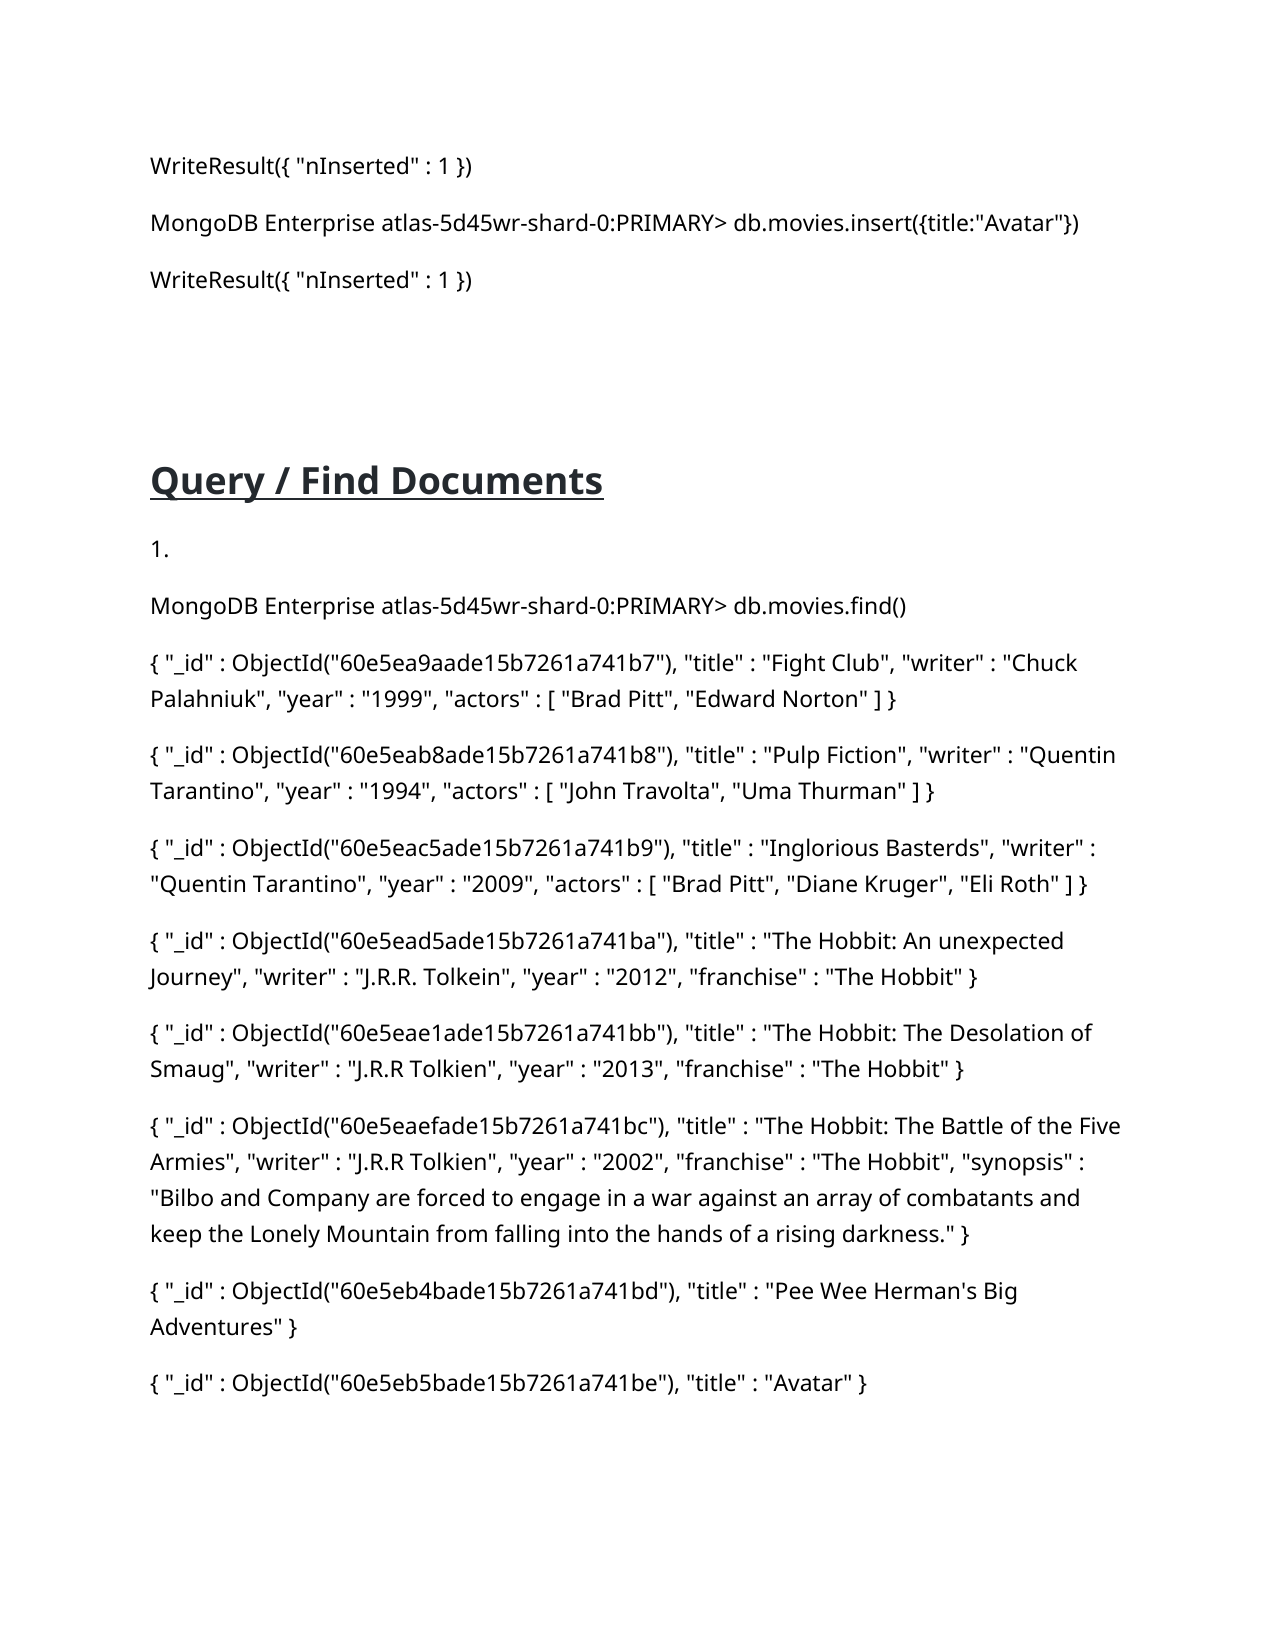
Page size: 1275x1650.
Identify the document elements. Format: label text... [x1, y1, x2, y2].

text WriteResult({ "nInserted" : 1 }) [150, 150, 1125, 181]
text { "_id" : ObjectId("60e5eb5bade15b7261a741be"), "title" : "Avatar" } [150, 1367, 1125, 1399]
text { "_id" : ObjectId("60e5eae1ade15b7261a741bb"), "title" : "The Hobbit: The Desolation of Smaug", "writer" : "J.R.R Tolkien", "year" : "2013", "franchise" : "The Hobbit" } [150, 1017, 1125, 1084]
text { "_id" : ObjectId("60e5eab8ade15b7261a741b8"), "title" : "Pulp Fiction", "writer" : "Quentin Tarantino", "year" : "1994", "actors" : [ "John Travolta", "Uma Thurman" ] } [150, 739, 1125, 806]
text WriteResult({ "nInserted" : 1 }) [150, 263, 1125, 295]
text { "_id" : ObjectId("60e5eb4bade15b7261a741bd"), "title" : "Pee Wee Herman's Big Adventures" } [150, 1275, 1125, 1342]
text { "_id" : ObjectId("60e5ead5ade15b7261a741ba"), "title" : "The Hobbit: An unexpected Journey", "writer" : "J.R.R. Tolkein", "year" : "2012", "franchise" : "The Hobbit" } [150, 925, 1125, 992]
text 1. [150, 533, 1125, 564]
text Query / Find Documents [150, 454, 1125, 505]
text { "_id" : ObjectId("60e5eac5ade15b7261a741b9"), "title" : "Inglorious Basterds", "writer" : "Quentin Tarantino", "year" : "2009", "actors" : [ "Brad Pitt", "Diane Kruger", "Eli Roth" ] } [150, 832, 1125, 899]
text MongoDB Enterprise atlas-5d45wr-shard-0:PRIMARY> db.movies.insert({title:"Avatar"}) [150, 207, 1125, 238]
text { "_id" : ObjectId("60e5ea9aade15b7261a741b7"), "title" : "Fight Club", "writer" : "Chuck Palahniuk", "year" : "1999", "actors" : [ "Brad Pitt", "Edward Norton" ] } [150, 647, 1125, 714]
text { "_id" : ObjectId("60e5eaefade15b7261a741bc"), "title" : "The Hobbit: The Battle of the Five Armies", "writer" : "J.R.R Tolkien", "year" : "2002", "franchise" : "The Hobbit", "synopsis" : "Bilbo and Company are forced to engage in a war against an array of combatants and keep the Lonely Mountain from falling into the hands of a rising darkness." } [150, 1110, 1125, 1249]
text MongoDB Enterprise atlas-5d45wr-shard-0:PRIMARY> db.movies.find() [150, 590, 1125, 621]
